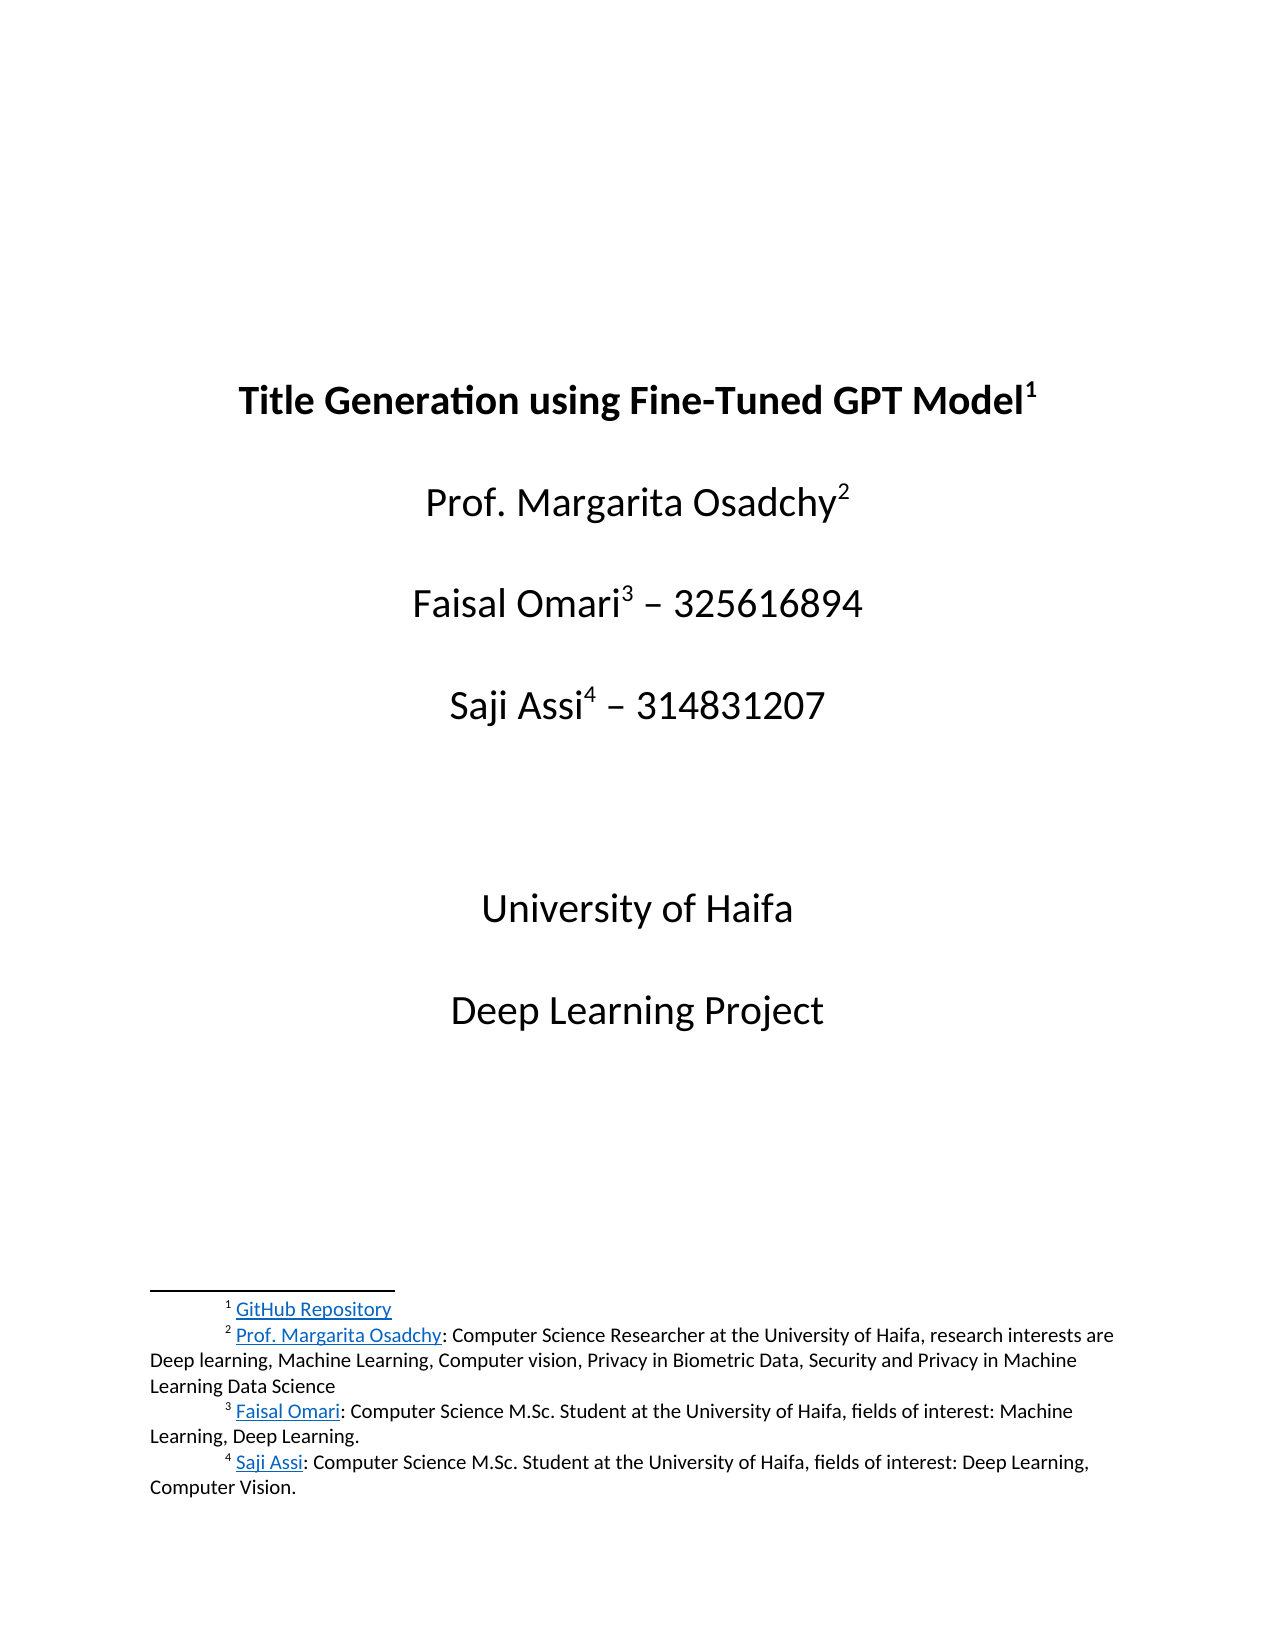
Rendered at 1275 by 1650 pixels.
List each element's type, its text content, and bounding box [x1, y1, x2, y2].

subtitle University of Haifa [150, 882, 1125, 933]
title Title Generation using Fine-Tuned GPT Model [150, 374, 1125, 425]
subtitle Prof. Margarita Osadchy [150, 476, 1125, 527]
subtitle Faisal Omari – 325616894 [150, 577, 1125, 628]
subtitle Deep Learning Project [150, 984, 1125, 1035]
subtitle Saji Assi – 314831207 [150, 679, 1125, 730]
